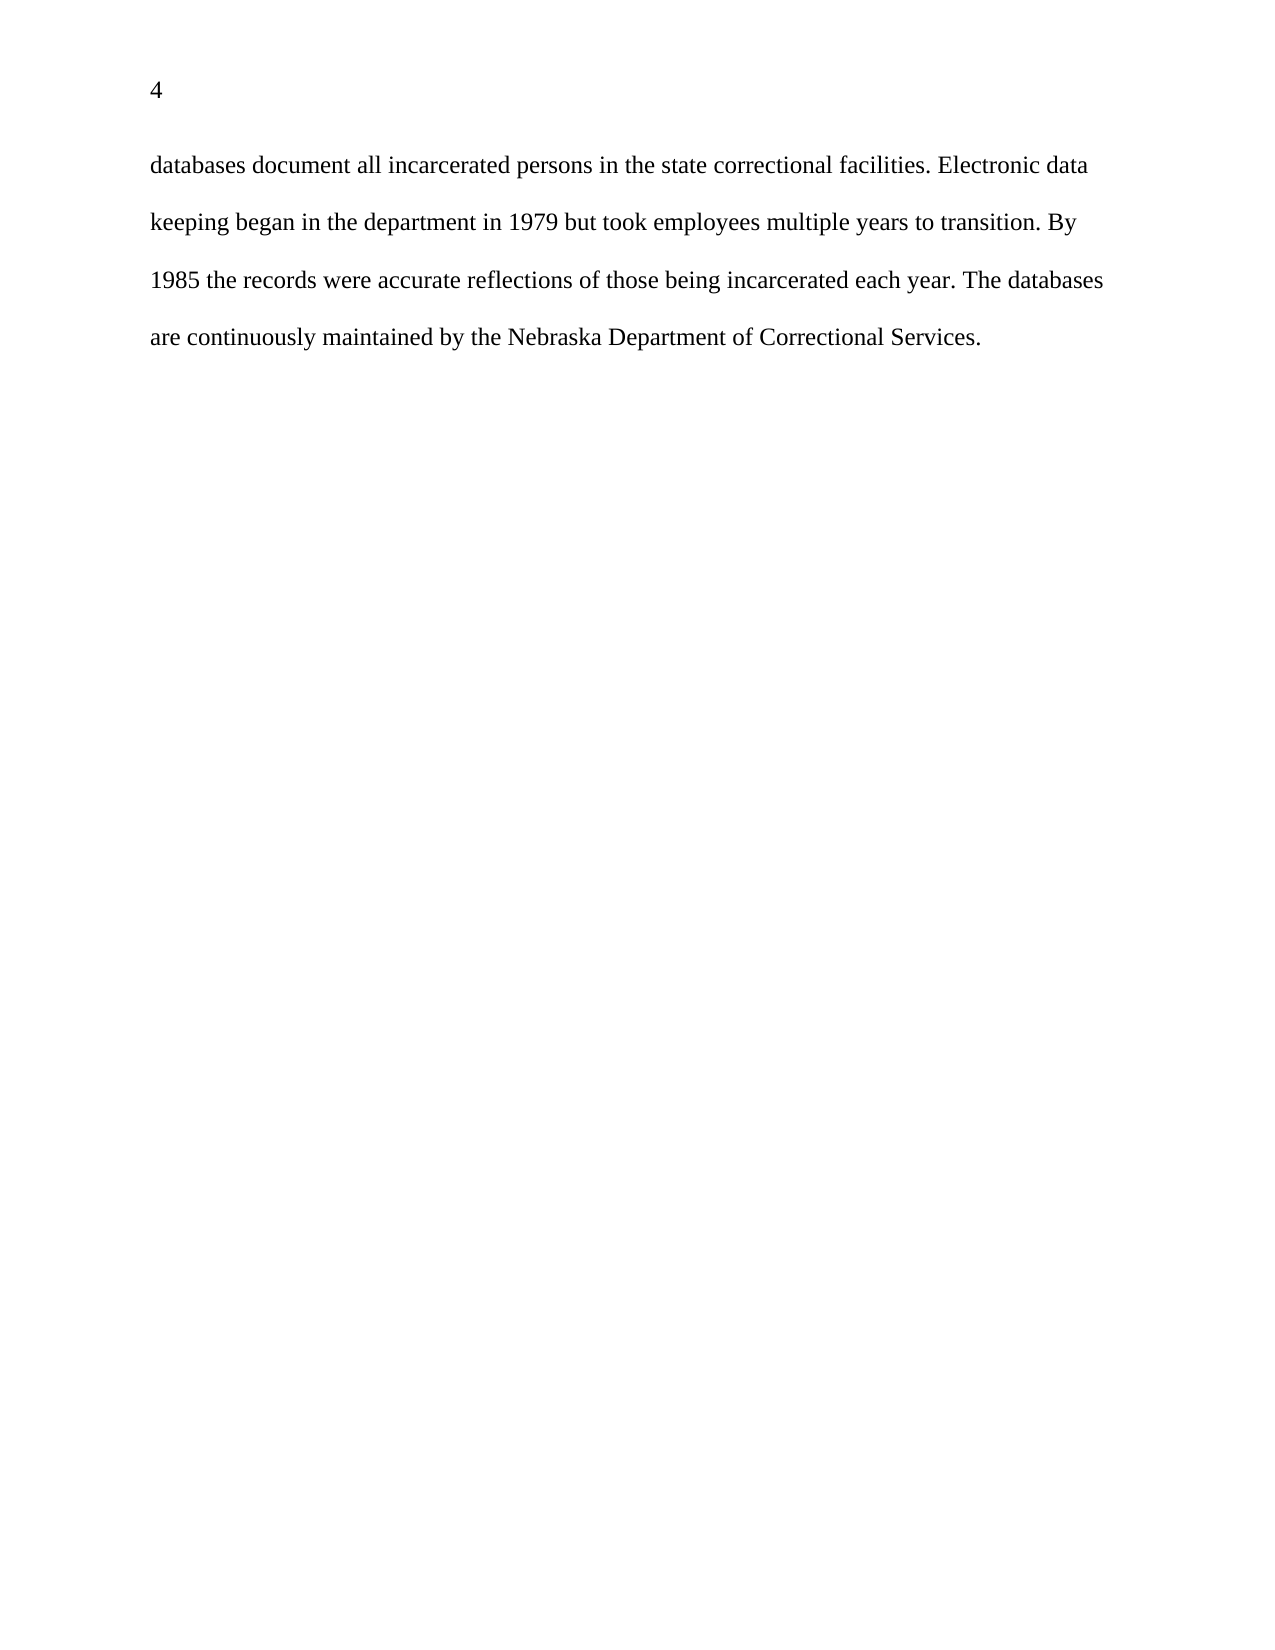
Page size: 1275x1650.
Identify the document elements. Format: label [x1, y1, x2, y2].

text [150, 150, 1125, 351]
